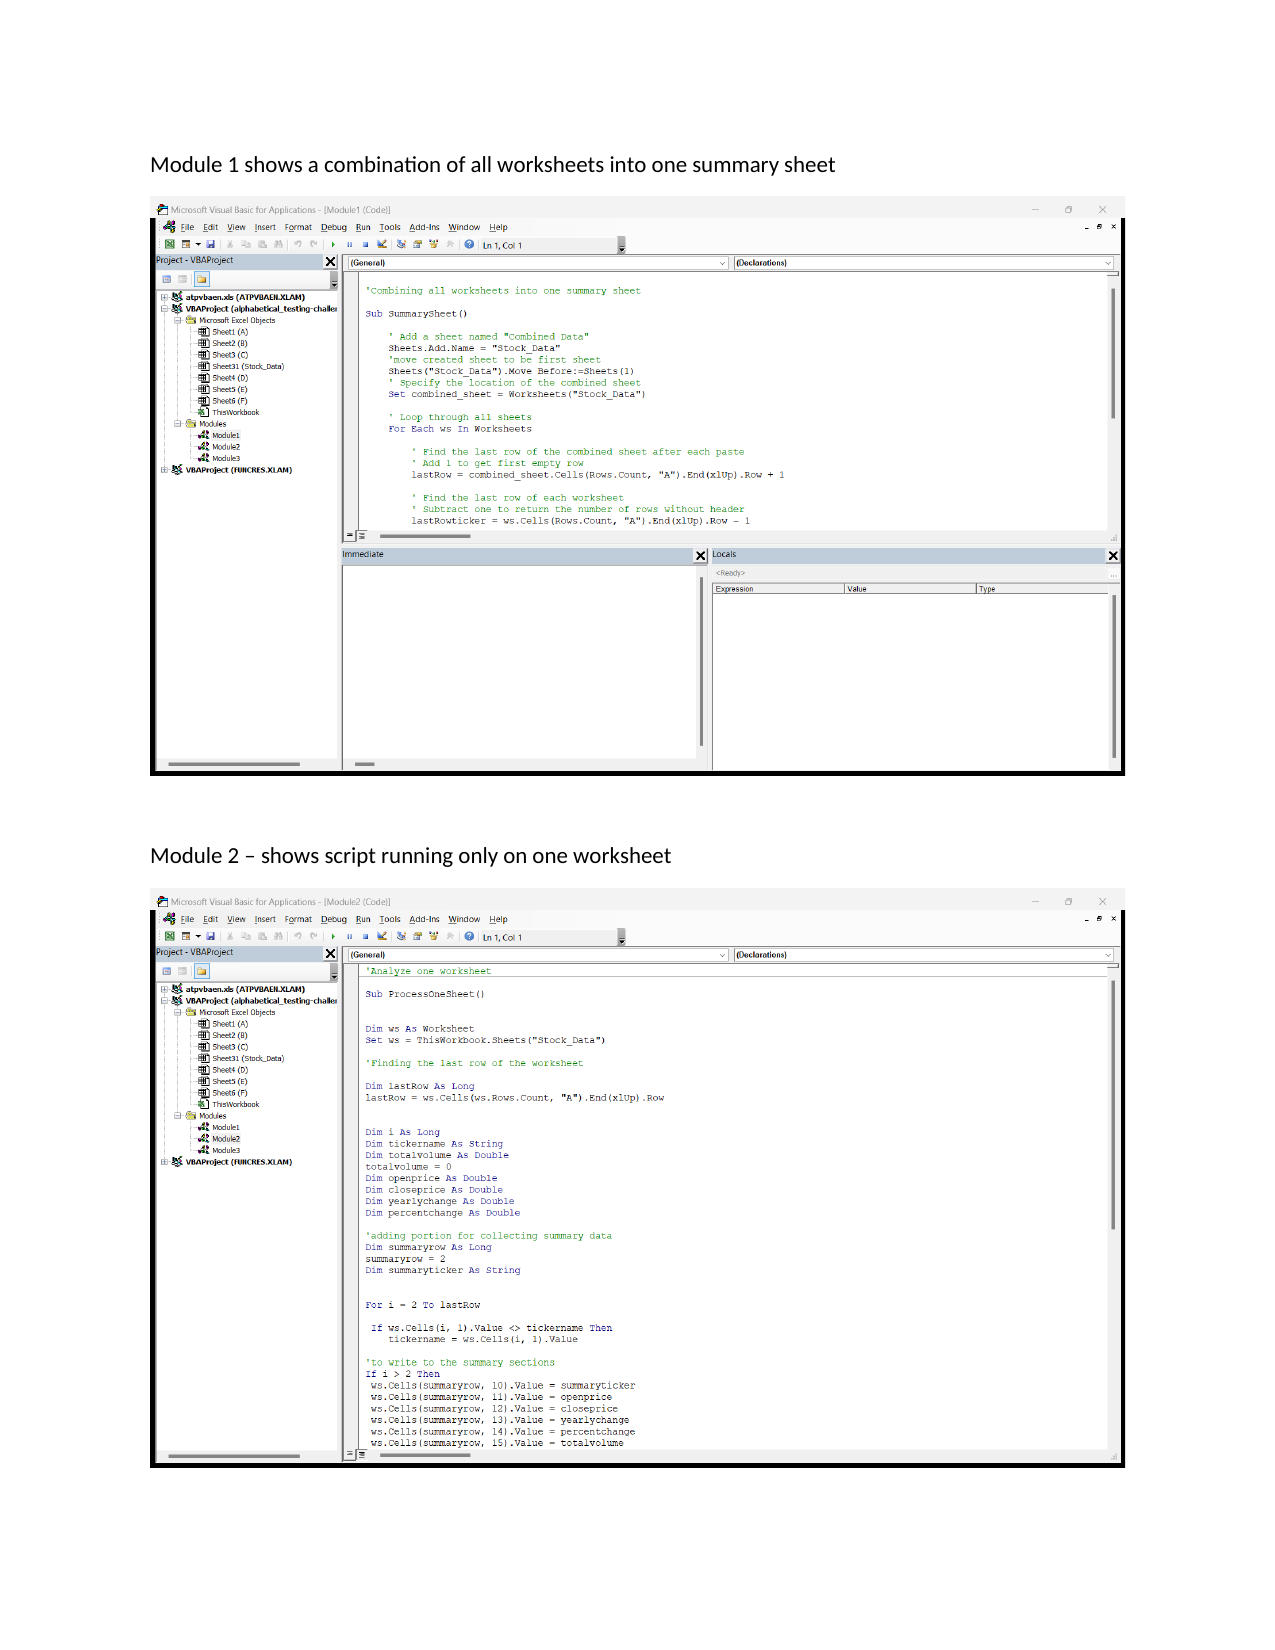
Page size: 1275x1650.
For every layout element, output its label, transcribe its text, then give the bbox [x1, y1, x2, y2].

text Module 1 shows a combination of all worksheets into one summary sheet [150, 150, 1125, 178]
text Module 2 – shows script running only on one worksheet [150, 841, 1125, 869]
